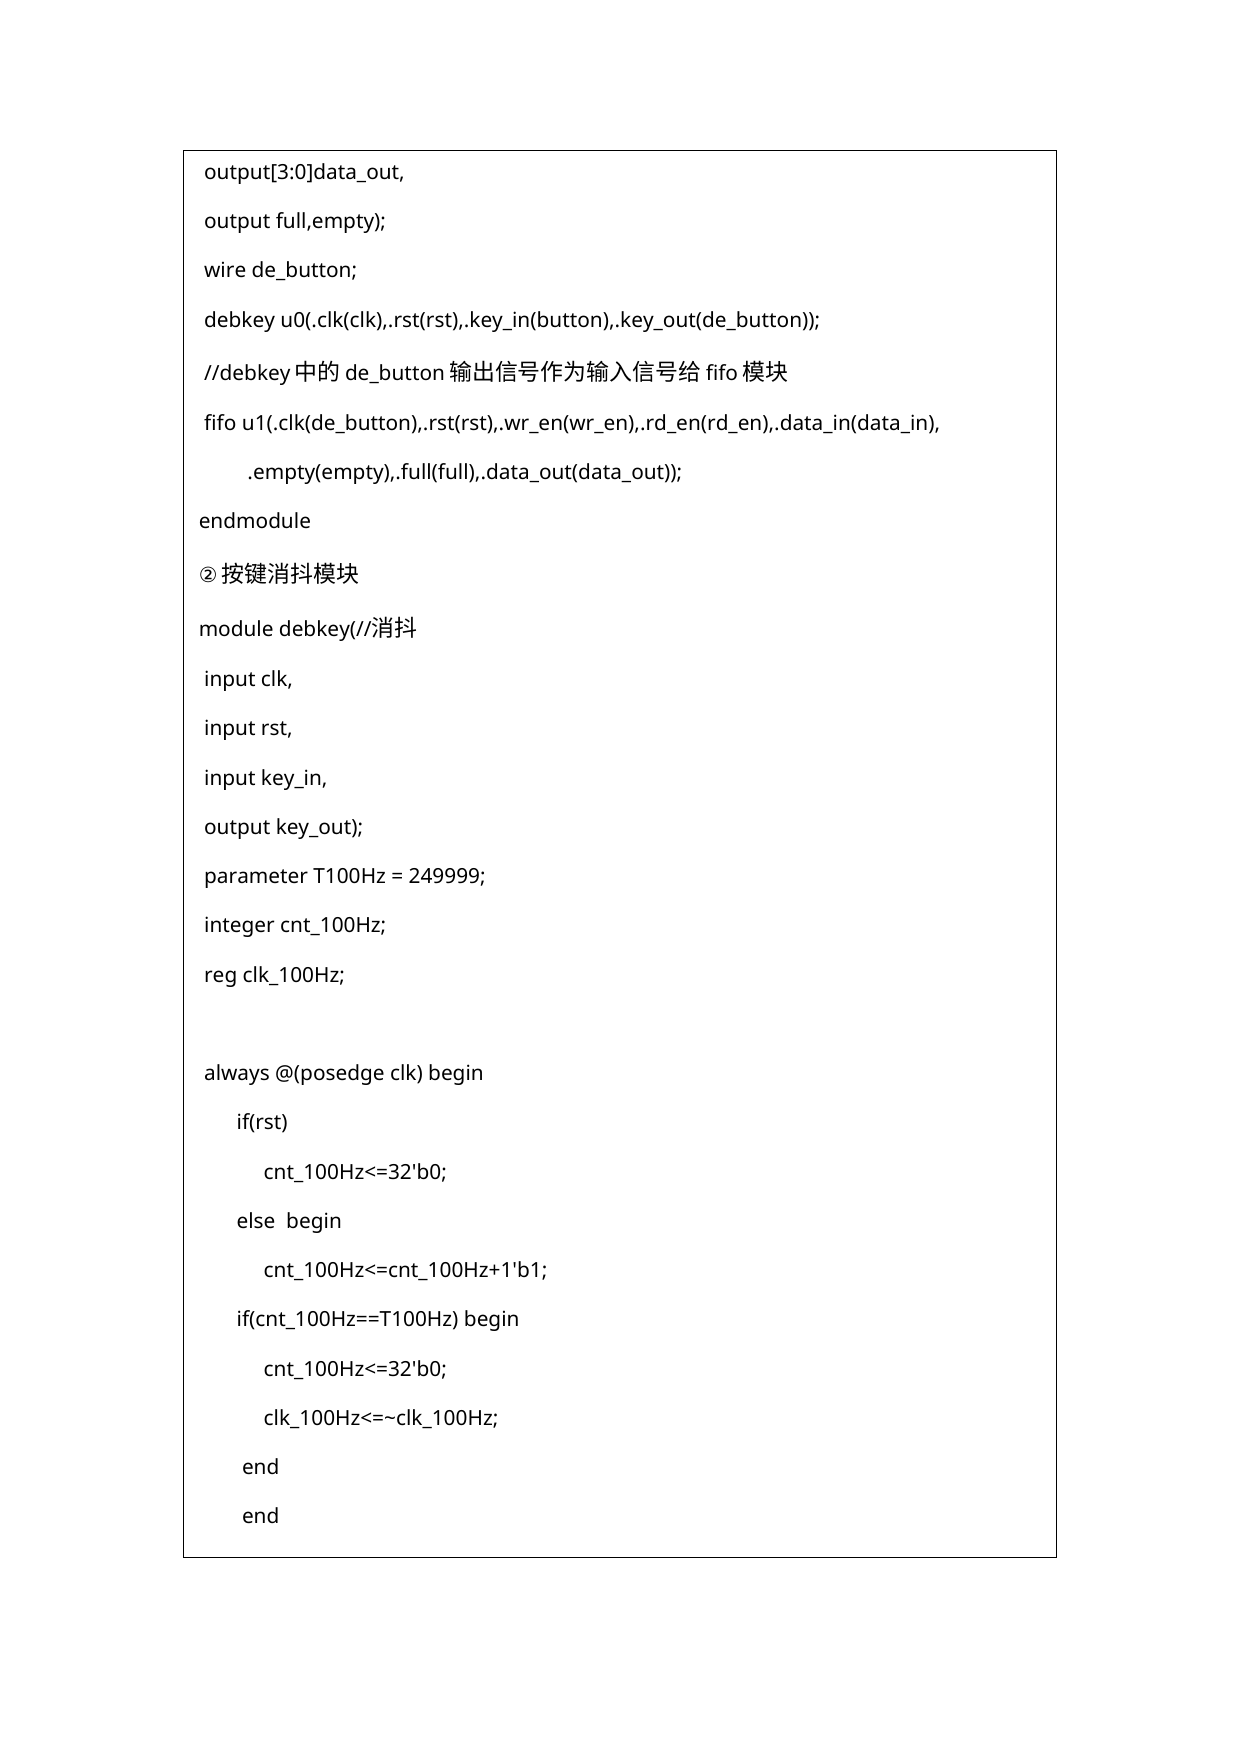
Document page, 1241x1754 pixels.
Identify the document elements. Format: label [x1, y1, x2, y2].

table_cell [184, 151, 1056, 1557]
